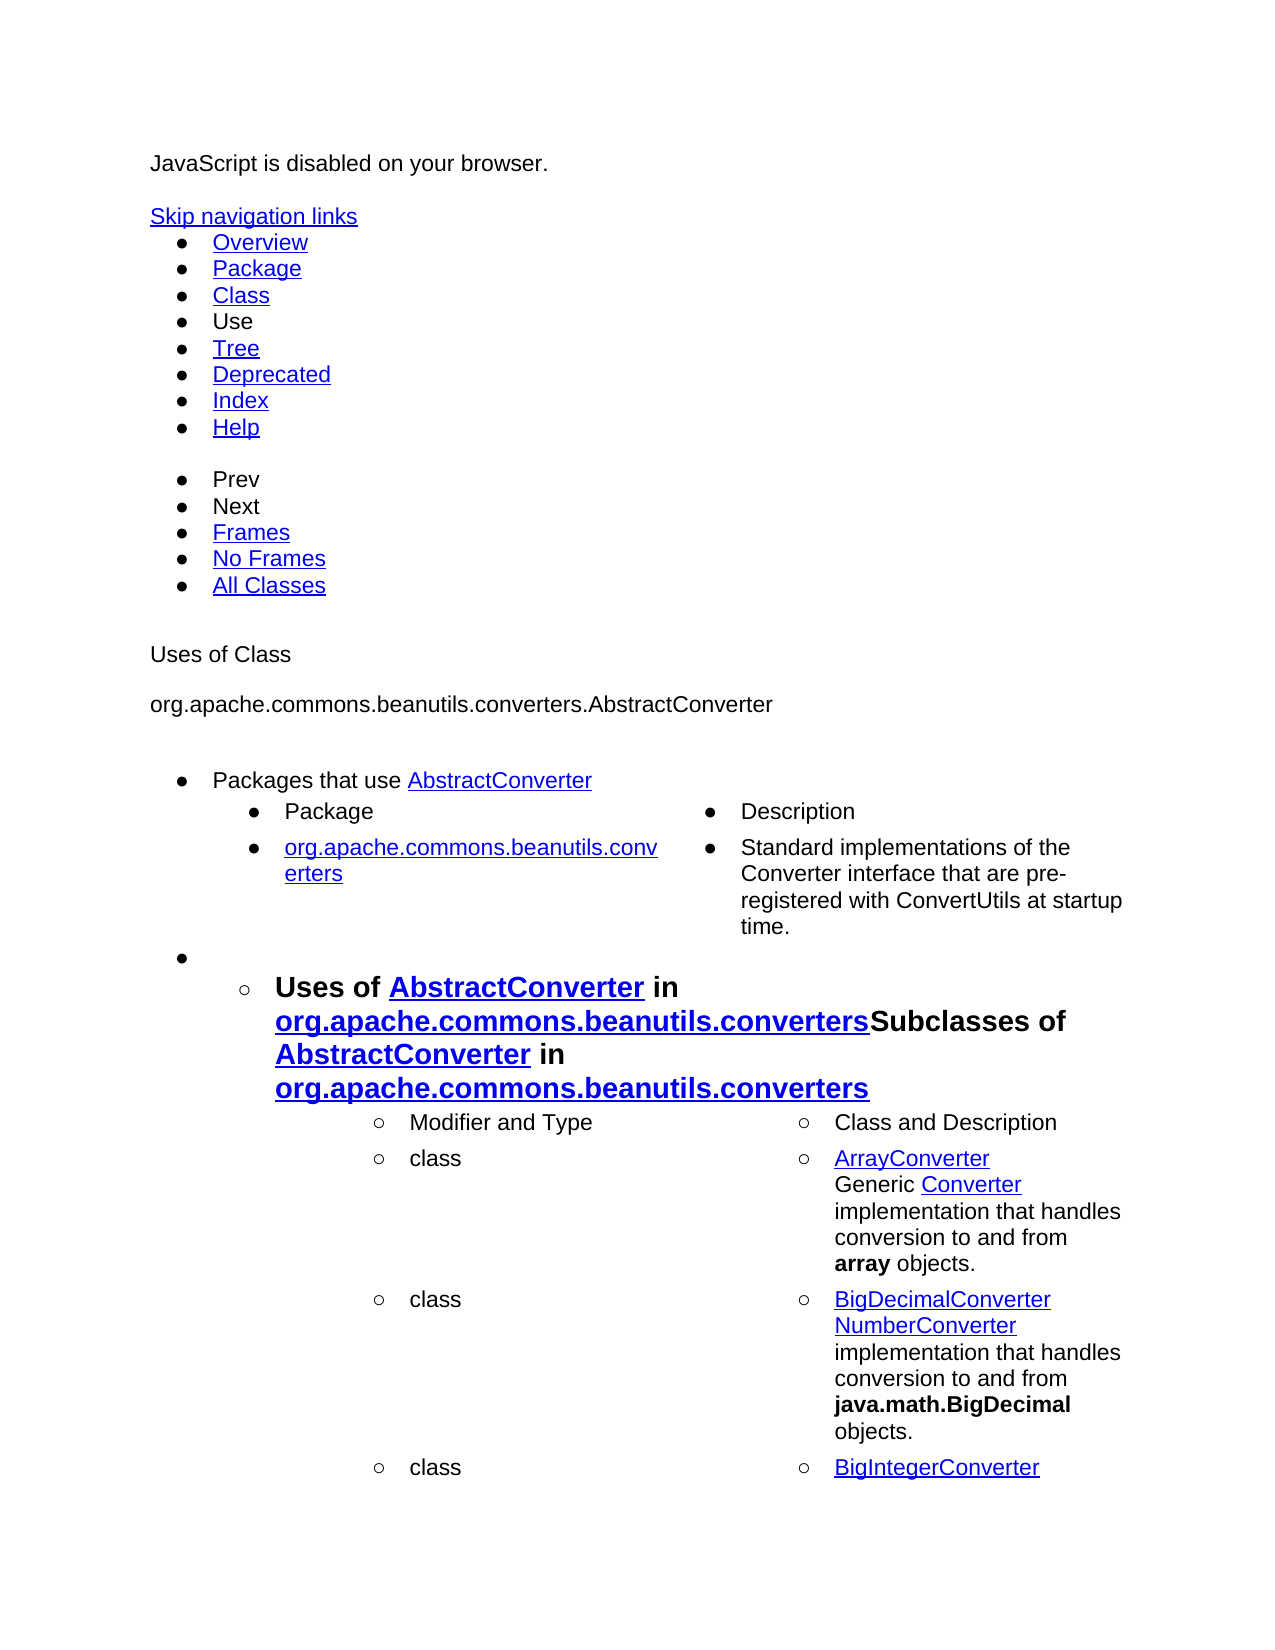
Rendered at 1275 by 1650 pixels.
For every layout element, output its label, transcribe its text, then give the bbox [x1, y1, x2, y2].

list Frames [175, 519, 1125, 545]
table_cell class [280, 1281, 705, 1449]
table_header Description [674, 794, 1130, 829]
list No Frames [175, 545, 1125, 572]
list Help [175, 413, 1125, 440]
list Next [175, 493, 1125, 519]
list Class [175, 282, 1125, 308]
text Skip navigation links [150, 203, 1125, 229]
text JavaScript is disabled on your browser. [150, 150, 1125, 176]
list Packages that use AbstractConverter [175, 767, 1125, 793]
table_cell ArrayConverter Generic Converter implementation that handles conversion to and from array objects. [705, 1140, 1130, 1281]
text org.apache.commons.beanutils.converters.AbstractConverter [150, 691, 1125, 717]
text Uses of Class [150, 641, 1125, 667]
table_cell class [280, 1449, 705, 1484]
list Deprecated [175, 361, 1125, 387]
list Index [175, 387, 1125, 413]
table_header Modifier and Type [280, 1105, 705, 1140]
subtitle Uses of AbstractConverter in org.apache.commons.beanutils.convertersSubclasses of AbstractConverter in org.apache.commons.beanutils.converters [237, 970, 1125, 1104]
table_cell class [280, 1140, 705, 1281]
table_cell BigDecimalConverter NumberConverter implementation that handles conversion to and from java.math.BigDecimal objects. [705, 1281, 1130, 1449]
table_header Package [217, 794, 673, 829]
table_cell Standard implementations of the Converter interface that are pre-registered with ConvertUtils at startup time. [674, 829, 1130, 944]
list Package [175, 255, 1125, 282]
table_cell org.apache.commons.beanutils.converters [217, 829, 673, 944]
table_header Class and Description [705, 1105, 1130, 1140]
list Tree [175, 334, 1125, 361]
list All Classes [175, 572, 1125, 598]
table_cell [705, 1449, 1130, 1484]
list Overview [175, 229, 1125, 255]
list Use [175, 308, 1125, 334]
list Prev [175, 466, 1125, 493]
